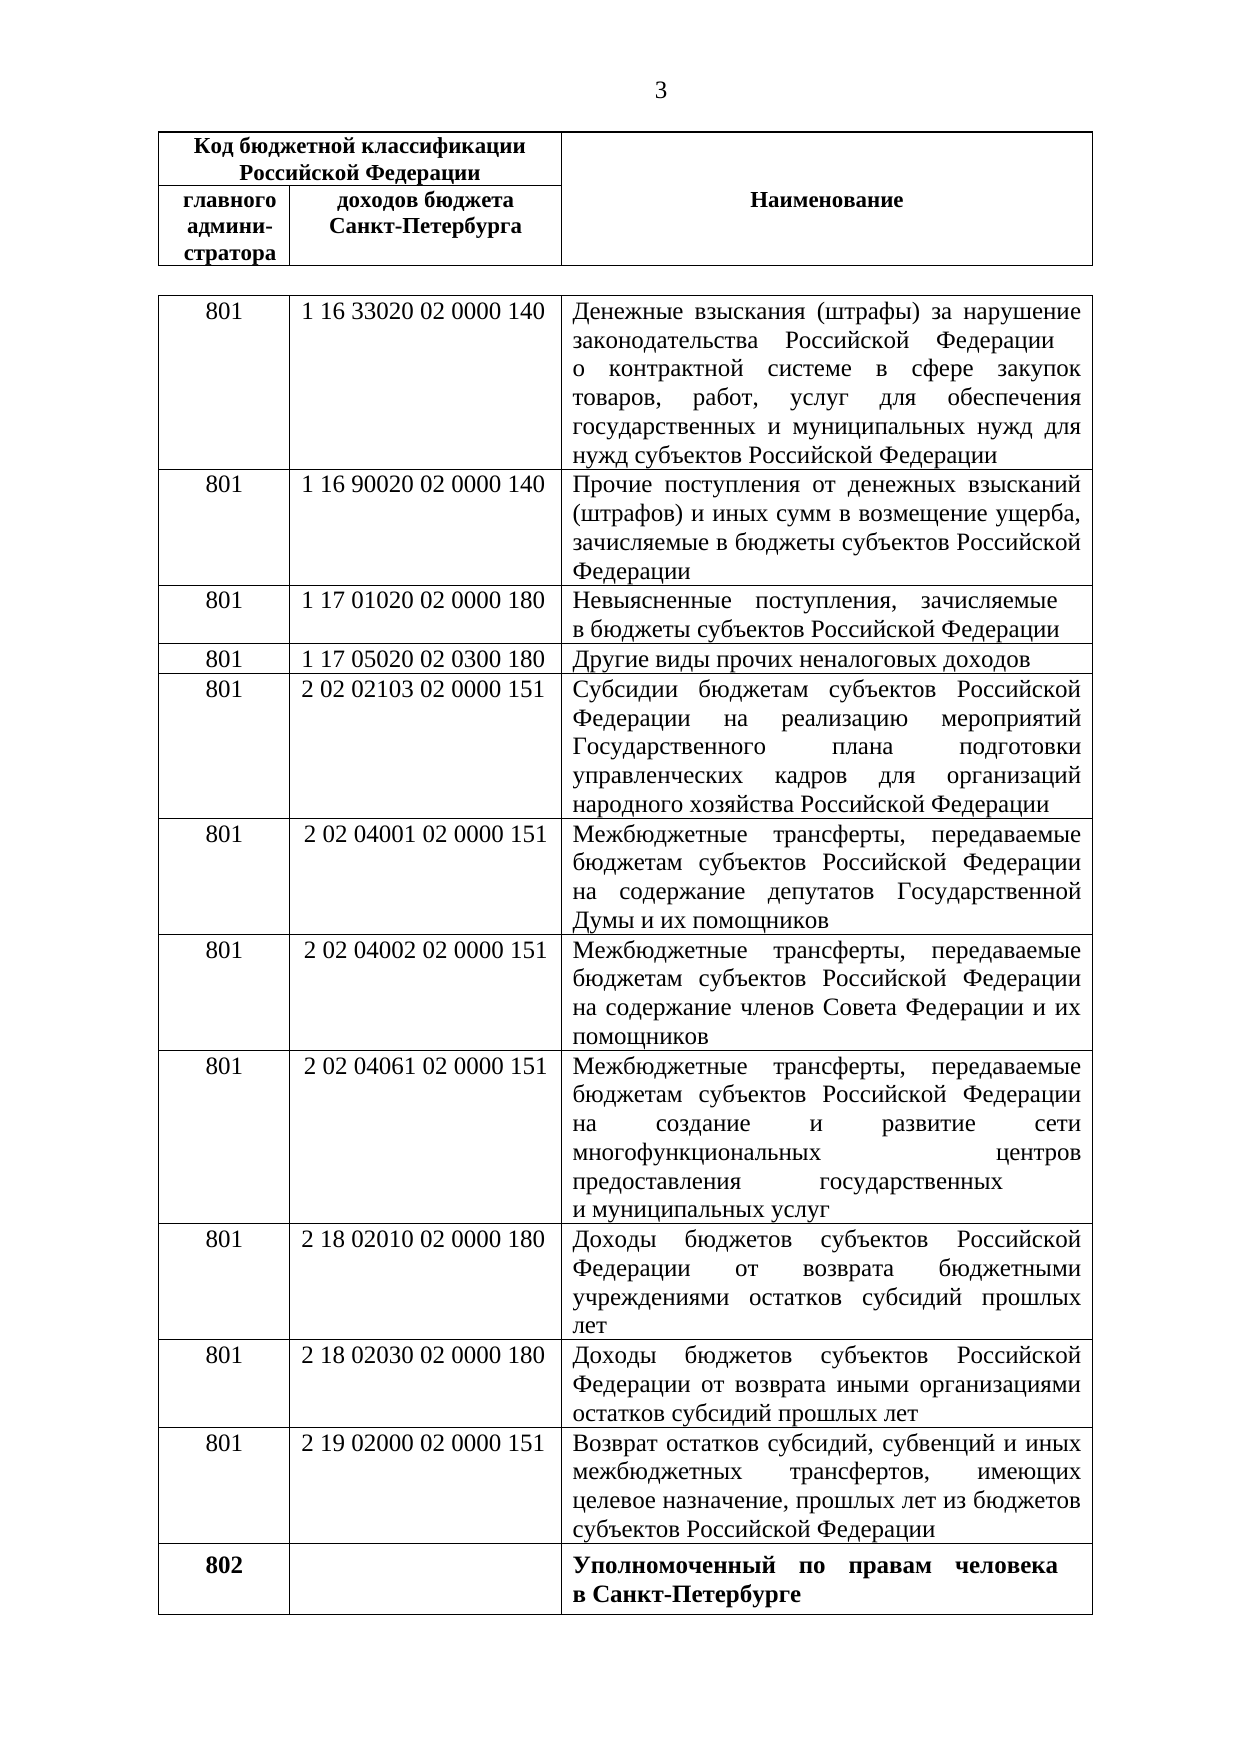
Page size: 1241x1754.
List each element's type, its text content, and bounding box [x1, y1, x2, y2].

table_cell 1 16 33020 02 0000 140 [290, 296, 561, 468]
table_cell Доходы бюджетов субъектов Российской Федерации от возврата иными организациями остатков субсидий прошлых лет [562, 1340, 1092, 1427]
table_cell [290, 1544, 561, 1614]
table_cell Возврат остатков субсидий, субвенций и иных межбюджетных трансфертов, имеющих целевое назначение, прошлых лет из бюджетов субъектов Российской Федерации [562, 1428, 1092, 1543]
table_cell 2 02 04002 02 0000 151 [290, 935, 561, 1050]
table_cell Межбюджетные трансферты, передаваемые бюджетам субъектов Российской Федерации на содержание членов Совета Федерации и их помощников [562, 935, 1092, 1050]
table_cell Межбюджетные трансферты, передаваемые бюджетам субъектов Российской Федерации на содержание депутатов Государственной Думы и их помощников [562, 819, 1092, 934]
table_cell 1 17 05020 02 0300 180 [290, 644, 561, 673]
table_cell 802 [159, 1544, 289, 1614]
table_cell 801 [159, 644, 289, 673]
table_cell 801 [159, 674, 289, 818]
table_cell 2 02 04001 02 0000 151 [290, 819, 561, 934]
table_cell Прочие поступления от денежных взысканий (штрафов) и иных сумм в возмещение ущерба, зачисляемые в бюджеты субъектов Российской Федерации [562, 470, 1092, 584]
table_cell Невыясненные поступления, зачисляемые в бюджеты субъектов Российской Федерации [562, 586, 1092, 643]
table_cell 2 18 02030 02 0000 180 [290, 1340, 561, 1427]
table_cell 801 [159, 296, 289, 468]
table_cell 801 [159, 1051, 289, 1223]
table_cell 801 [159, 1340, 289, 1427]
table_cell 1 17 01020 02 0000 180 [290, 586, 561, 643]
table_cell Денежные взыскания (штрафы) за нарушение законодательства Российской Федерации о контрактной системе в сфере закупок товаров, работ, услуг для обеспечения государственных и муниципальных нужд для нужд субъектов Российской Федерации [562, 296, 1092, 468]
table_cell Субсидии бюджетам субъектов Российской Федерации на реализацию мероприятий Государственного плана подготовки управленческих кадров для организаций народного хозяйства Российской Федерации [562, 674, 1092, 818]
table_cell 801 [159, 470, 289, 584]
table_cell 2 02 04061 02 0000 151 [290, 1051, 561, 1223]
table_cell 801 [159, 819, 289, 934]
table_cell 801 [159, 935, 289, 1050]
table_cell Уполномоченный по правам человека в Санкт-Петербурге [562, 1544, 1092, 1614]
table_cell 801 [159, 1428, 289, 1543]
table_cell 2 19 02000 02 0000 151 [290, 1428, 561, 1543]
table_cell Межбюджетные трансферты, передаваемые бюджетам субъектов Российской Федерации на создание и развитие сети многофункциональных центров предоставления государственных и муниципальных услуг [562, 1051, 1092, 1223]
table_cell 801 [159, 586, 289, 643]
table_cell 801 [159, 1224, 289, 1339]
table_cell Доходы бюджетов субъектов Российской Федерации от возврата бюджетными учреждениями остатков субсидий прошлых лет [562, 1224, 1092, 1339]
table_cell Другие виды прочих неналоговых доходов [562, 644, 1092, 673]
table_cell 1 16 90020 02 0000 140 [290, 470, 561, 584]
table_cell 2 02 02103 02 0000 151 [290, 674, 561, 818]
table_cell 2 18 02010 02 0000 180 [290, 1224, 561, 1339]
